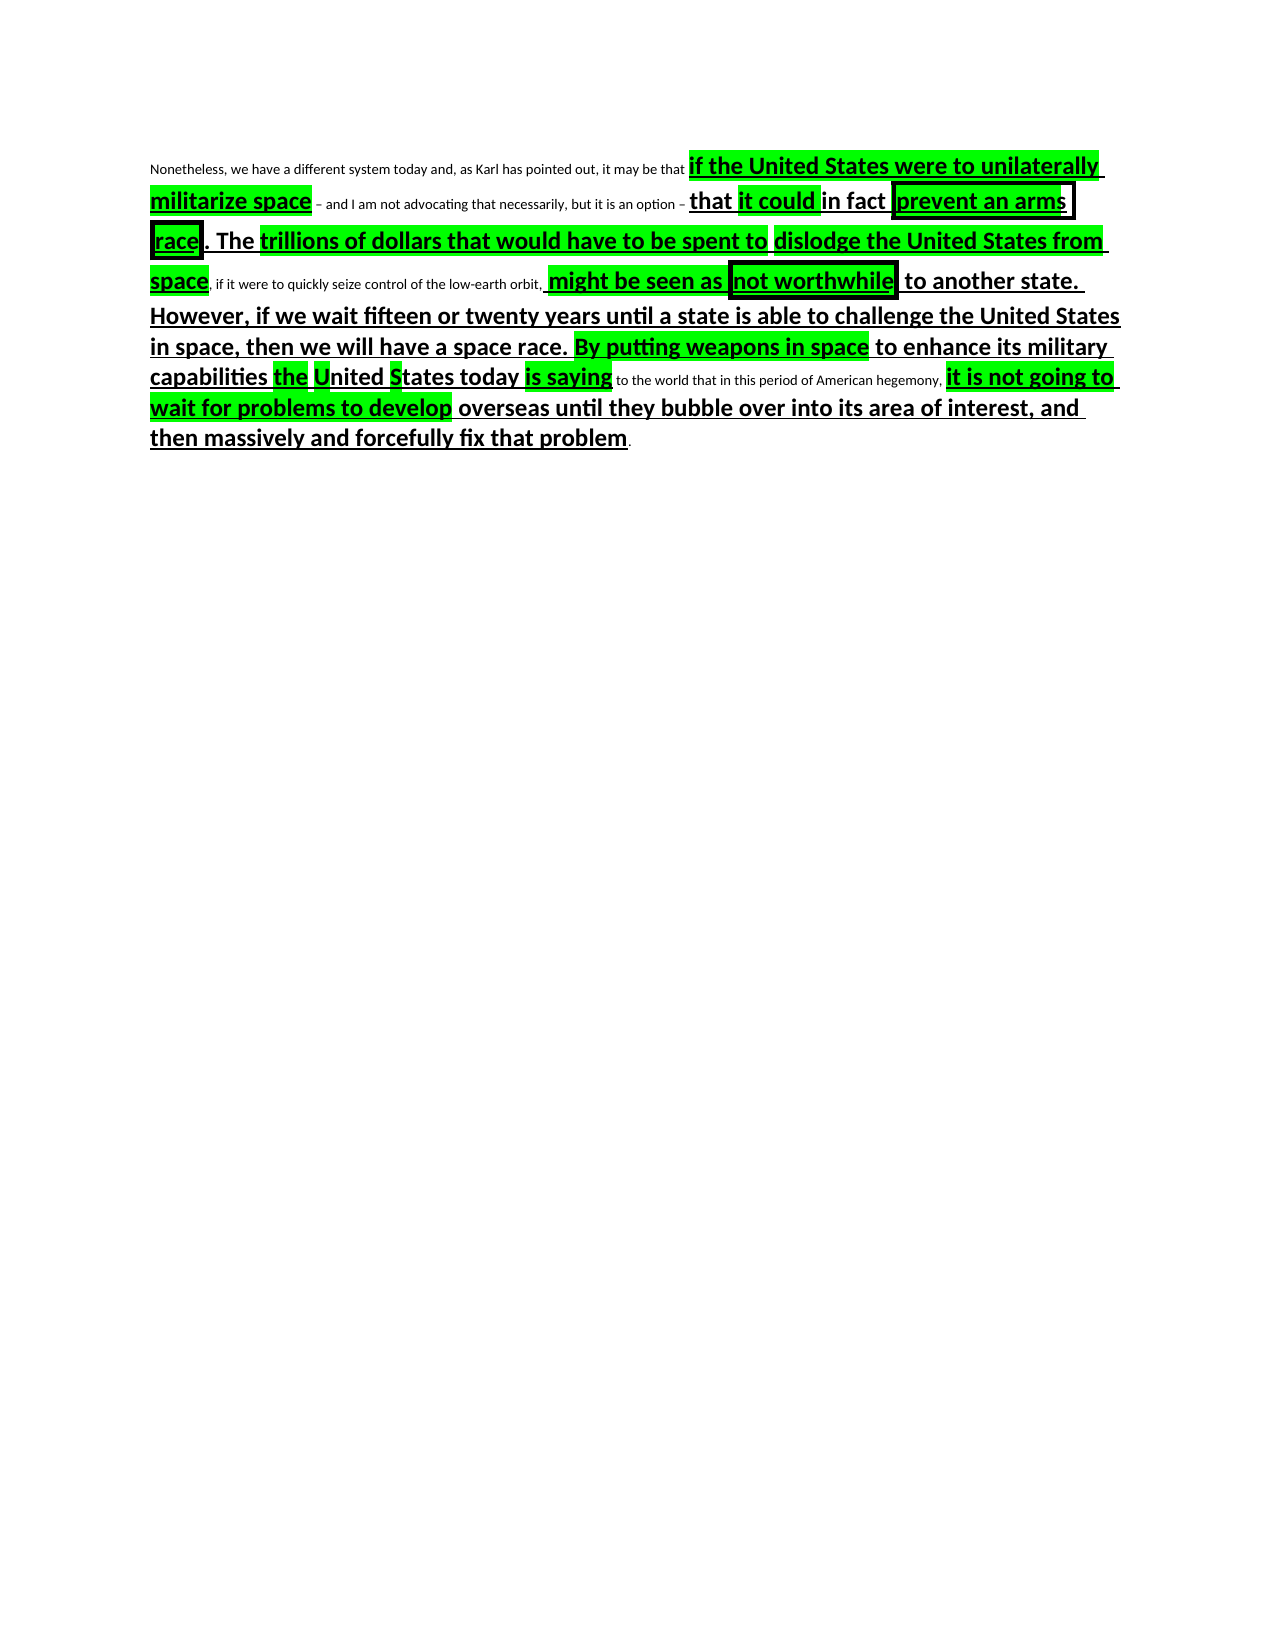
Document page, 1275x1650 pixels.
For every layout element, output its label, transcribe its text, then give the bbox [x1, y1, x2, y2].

text Nonetheless, we have a different system today and, as Karl has pointed out, it may be that if the United States were to unilaterally militarize space – and I am not advocating that necessarily, but it is an option – that it could in fact prevent an arms race. The trillions of dollars that would have to be spent to dislodge the United States from space, if it were to quickly seize control of the low-earth orbit, might be seen as not worthwhile to another state. However, if we wait fifteen or twenty years until a state is able to challenge the United States in space, then we will have a space race. By putting weapons in space to enhance its military capabilities the United States today is saying to the world that in this period of American hegemony, it is not going to wait for problems to develop overseas until they bubble over into its area of interest, and then massively and forcefully fix that problem. [150, 150, 1125, 453]
